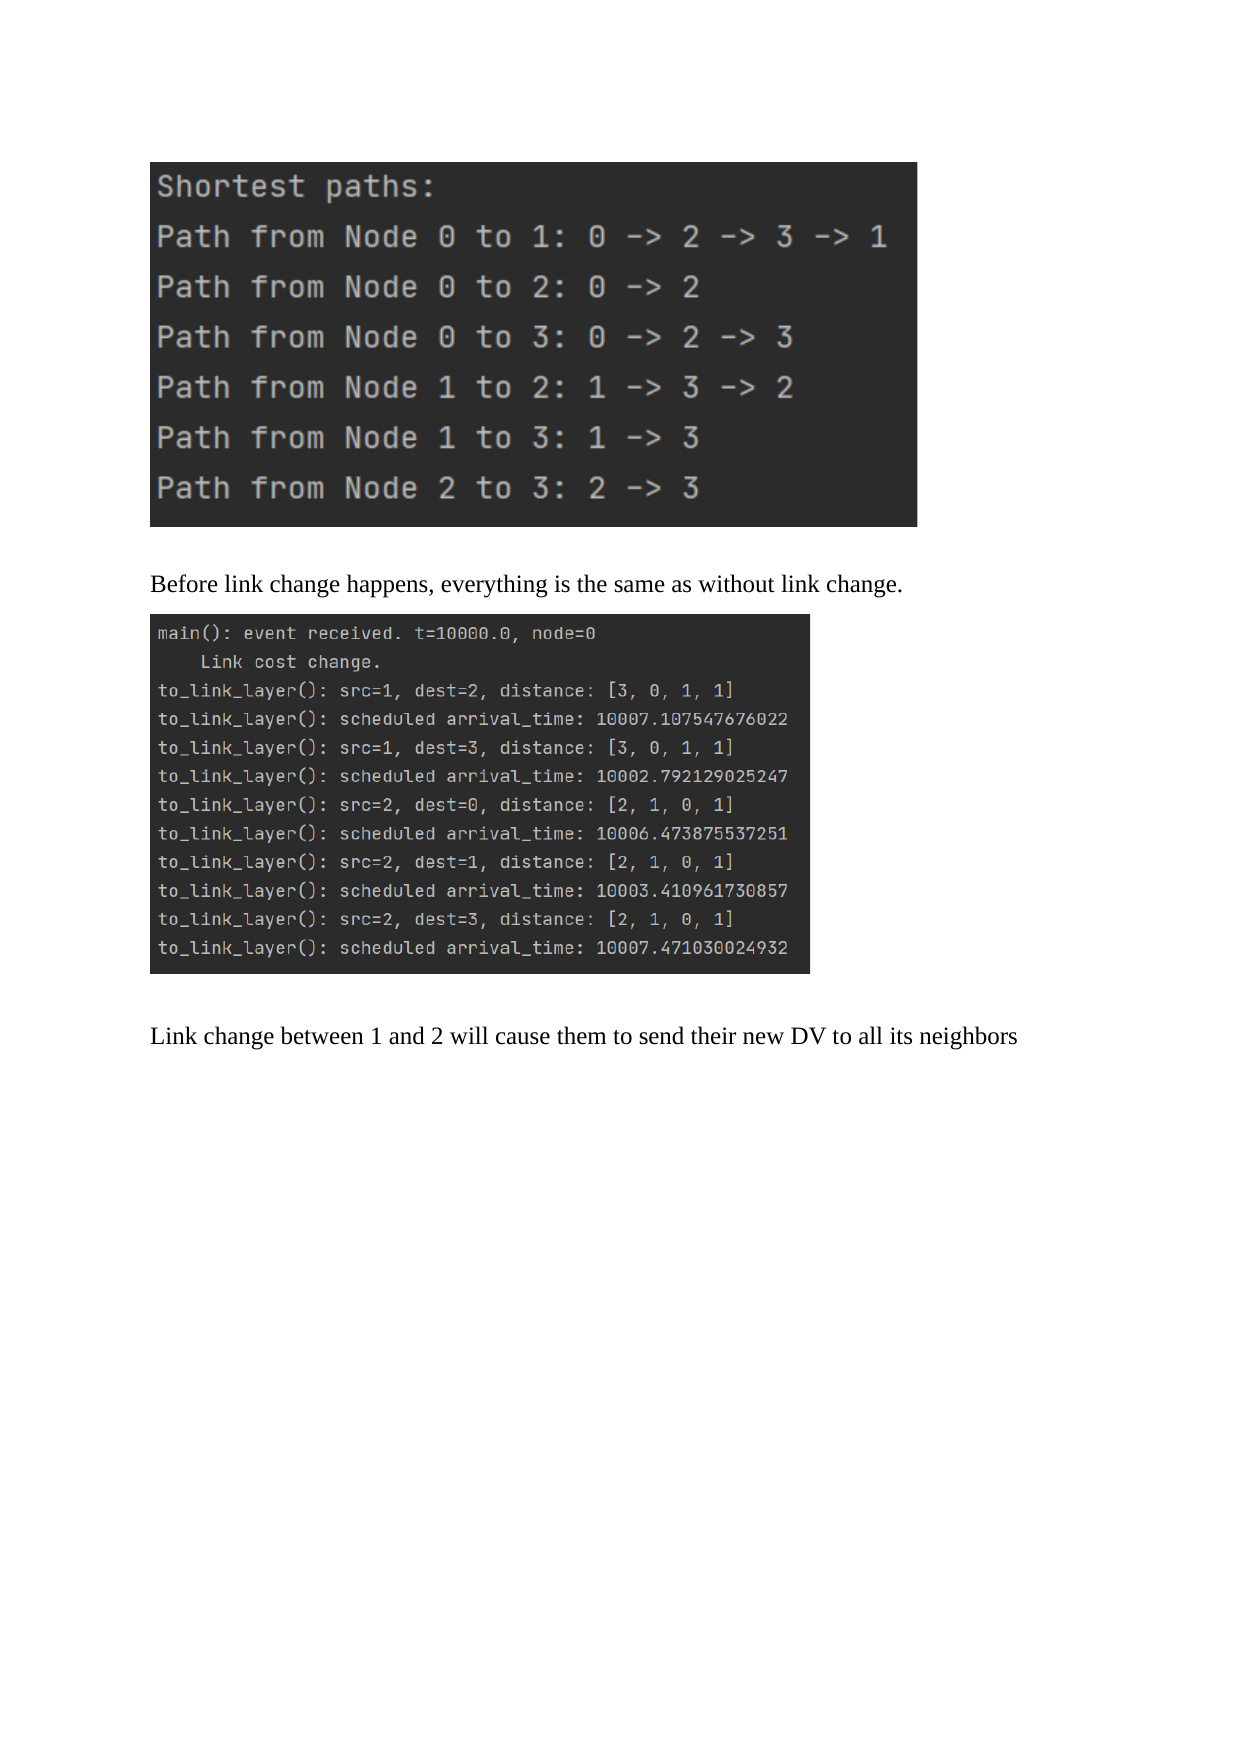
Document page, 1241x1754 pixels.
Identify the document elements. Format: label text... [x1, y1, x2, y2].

text Before link change happens, everything is the same as without link change. [150, 567, 1090, 600]
picture [150, 162, 918, 527]
picture [150, 614, 811, 974]
text Link change between 1 and 2 will cause them to send their new DV to all its neighbors [150, 1019, 1090, 1052]
